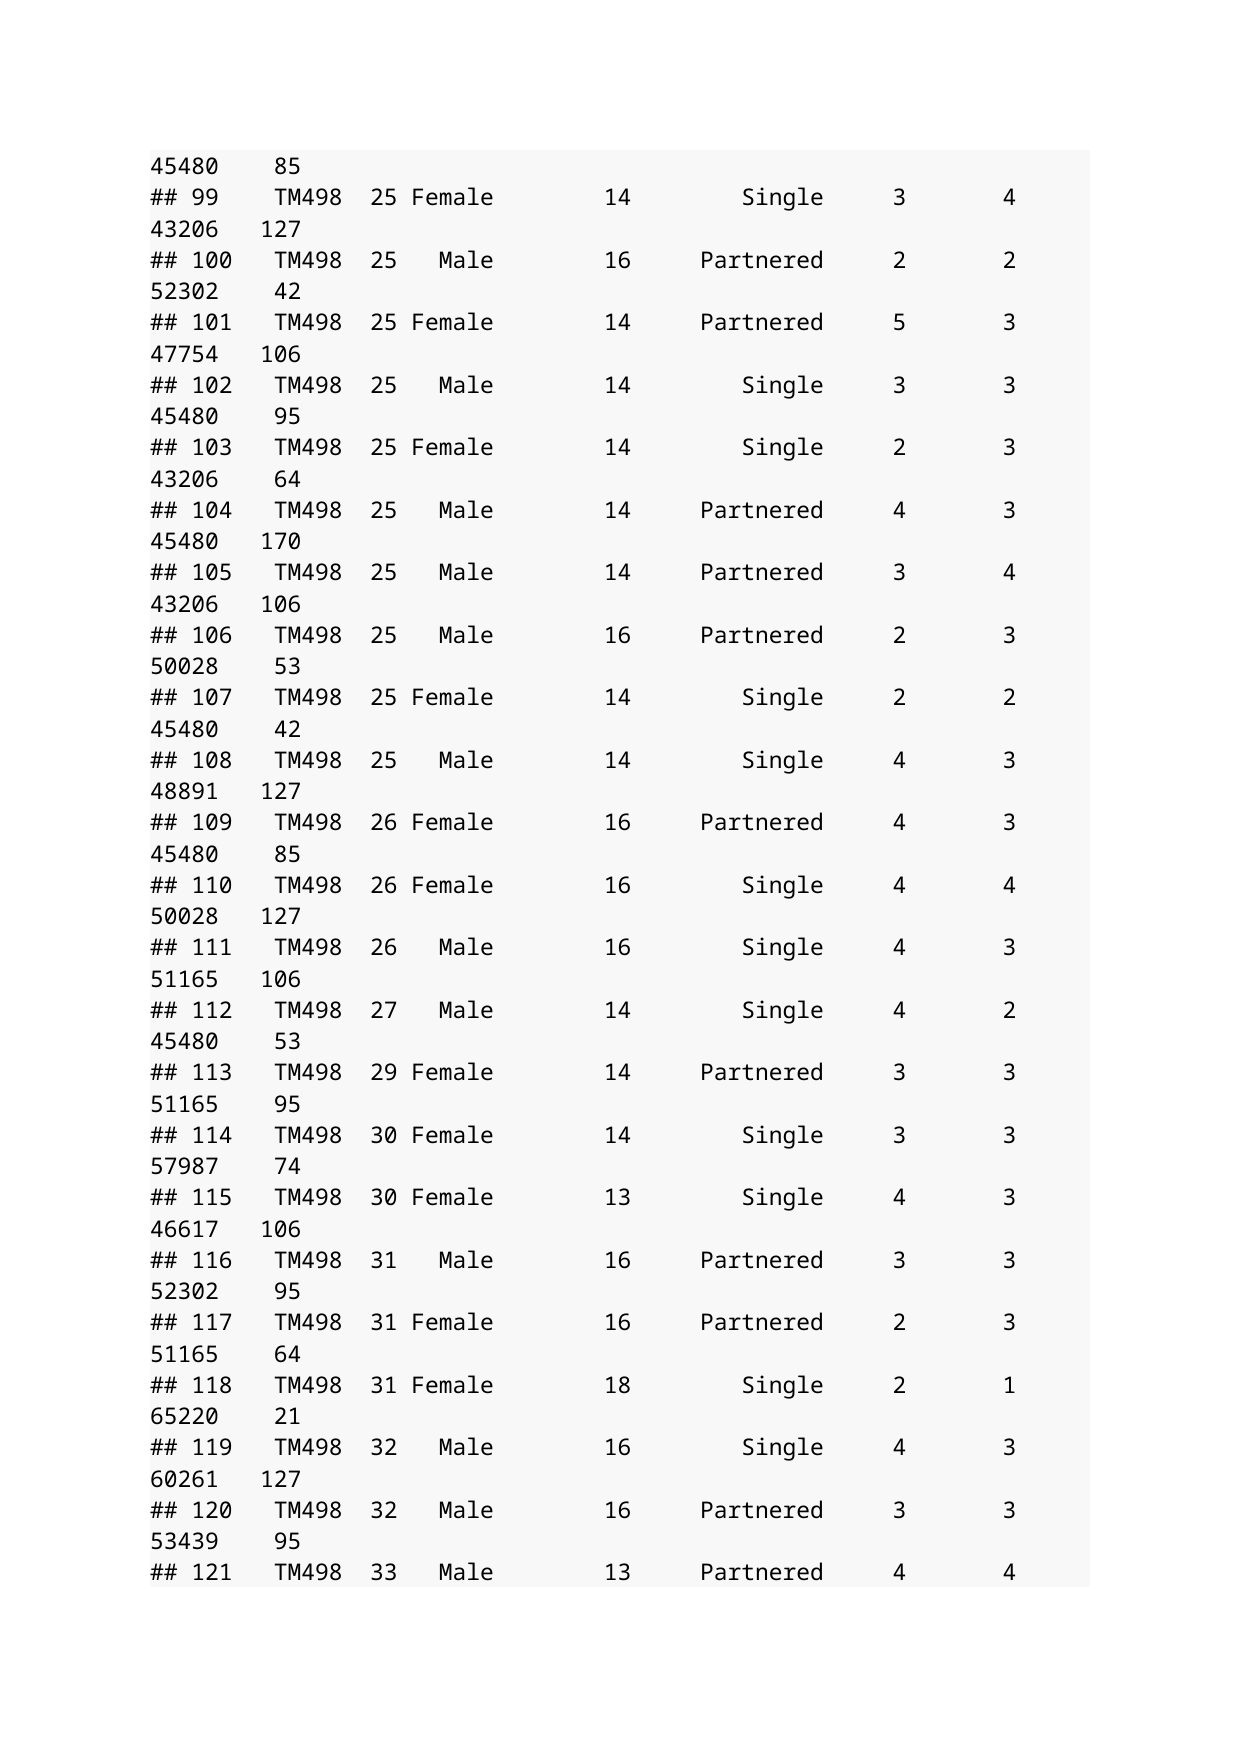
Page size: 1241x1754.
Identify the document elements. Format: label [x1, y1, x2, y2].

text [150, 150, 1090, 1587]
